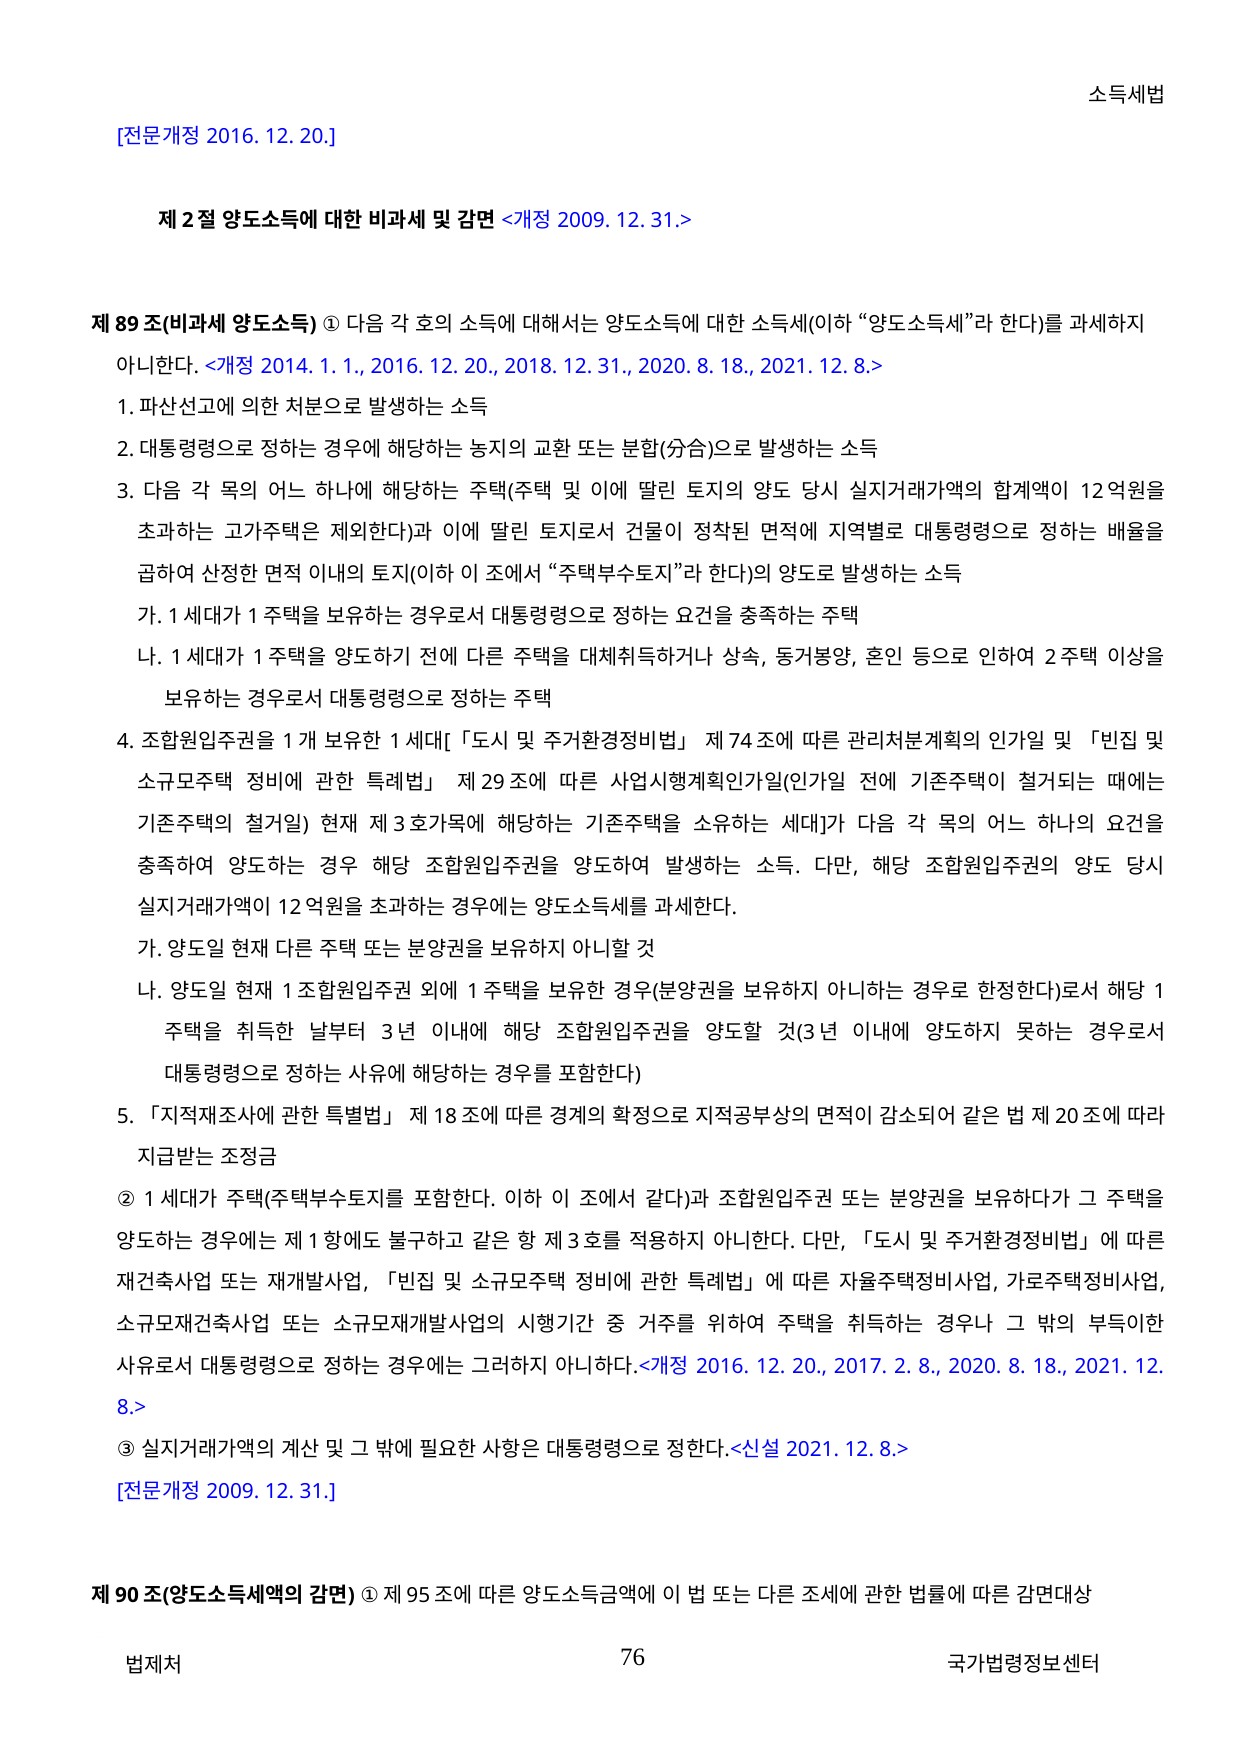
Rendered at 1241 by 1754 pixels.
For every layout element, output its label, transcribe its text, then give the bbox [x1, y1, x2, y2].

text 가. 1세대가 1주택을 보유하는 경우로서 대통령령으로 정하는 요건을 충족하는 주택 [137, 587, 1165, 629]
text [전문개정 2009. 12. 31.] [117, 1462, 1165, 1504]
text 제2절 양도소득에 대한 비과세 및 감면 <개정 2009. 12. 31.> [158, 192, 1165, 233]
text 나. 1세대가 1주택을 양도하기 전에 다른 주택을 대체취득하거나 상속, 동거봉양, 혼인 등으로 인하여 2주택 이상을 보유하는 경우로서 대통령령으로 정하는 주택 [137, 629, 1165, 712]
text 3. 다음 각 목의 어느 하나에 해당하는 주택(주택 및 이에 딸린 토지의 양도 당시 실지거래가액의 합계액이 12억원을 초과하는 고가주택은 제외한다)과 이에 딸린 토지로서 건물이 정착된 면적에 지역별로 대통령령으로 정하는 배율을 곱하여 산정한 면적 이내의 토지(이하 이 조에서 “주택부수토지”라 한다)의 양도로 발생하는 소득 [117, 462, 1165, 587]
text 가. 양도일 현재 다른 주택 또는 분양권을 보유하지 아니할 것 [137, 921, 1165, 962]
text [전문개정 2016. 12. 20.] [117, 108, 1165, 150]
text ③ 실지거래가액의 계산 및 그 밖에 필요한 사항은 대통령령으로 정한다.<신설 2021. 12. 8.> [117, 1421, 1165, 1462]
text 5. 「지적재조사에 관한 특별법」 제18조에 따른 경계의 확정으로 지적공부상의 면적이 감소되어 같은 법 제20조에 따라 지급받는 조정금 [117, 1087, 1165, 1171]
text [92, 1567, 1165, 1608]
text 1. 파산선고에 의한 처분으로 발생하는 소득 [117, 379, 1165, 421]
text 4. 조합원입주권을 1개 보유한 1세대[「도시 및 주거환경정비법」 제74조에 따른 관리처분계획의 인가일 및 「빈집 및 소규모주택 정비에 관한 특례법」 제29조에 따른 사업시행계획인가일(인가일 전에 기존주택이 철거되는 때에는 기존주택의 철거일) 현재 제3호가목에 해당하는 기존주택을 소유하는 세대]가 다음 각 목의 어느 하나의 요건을 충족하여 양도하는 경우 해당 조합원입주권을 양도하여 발생하는 소득. 다만, 해당 조합원입주권의 양도 당시 실지거래가액이 12억원을 초과하는 경우에는 양도소득세를 과세한다. [117, 712, 1165, 921]
text ② 1세대가 주택(주택부수토지를 포함한다. 이하 이 조에서 같다)과 조합원입주권 또는 분양권을 보유하다가 그 주택을 양도하는 경우에는 제1항에도 불구하고 같은 항 제3호를 적용하지 아니한다. 다만, 「도시 및 주거환경정비법」에 따른 재건축사업 또는 재개발사업, 「빈집 및 소규모주택 정비에 관한 특례법」에 따른 자율주택정비사업, 가로주택정비사업, 소규모재건축사업 또는 소규모재개발사업의 시행기간 중 거주를 위하여 주택을 취득하는 경우나 그 밖의 부득이한 사유로서 대통령령으로 정하는 경우에는 그러하지 아니하다.<개정 2016. 12. 20., 2017. 2. 8., 2020. 8. 18., 2021. 12. 8.> [117, 1171, 1165, 1421]
text 2. 대통령령으로 정하는 경우에 해당하는 농지의 교환 또는 분합(分合)으로 발생하는 소득 [117, 421, 1165, 462]
text 나. 양도일 현재 1조합원입주권 외에 1주택을 보유한 경우(분양권을 보유하지 아니하는 경우로 한정한다)로서 해당 1주택을 취득한 날부터 3년 이내에 해당 조합원입주권을 양도할 것(3년 이내에 양도하지 못하는 경우로서 대통령령으로 정하는 사유에 해당하는 경우를 포함한다) [137, 962, 1165, 1087]
text 제89조(비과세 양도소득) ① 다음 각 호의 소득에 대해서는 양도소득에 대한 소득세(이하 “양도소득세”라 한다)를 과세하지 아니한다. <개정 2014. 1. 1., 2016. 12. 20., 2018. 12. 31., 2020. 8. 18., 2021. 12. 8.> [92, 296, 1165, 379]
